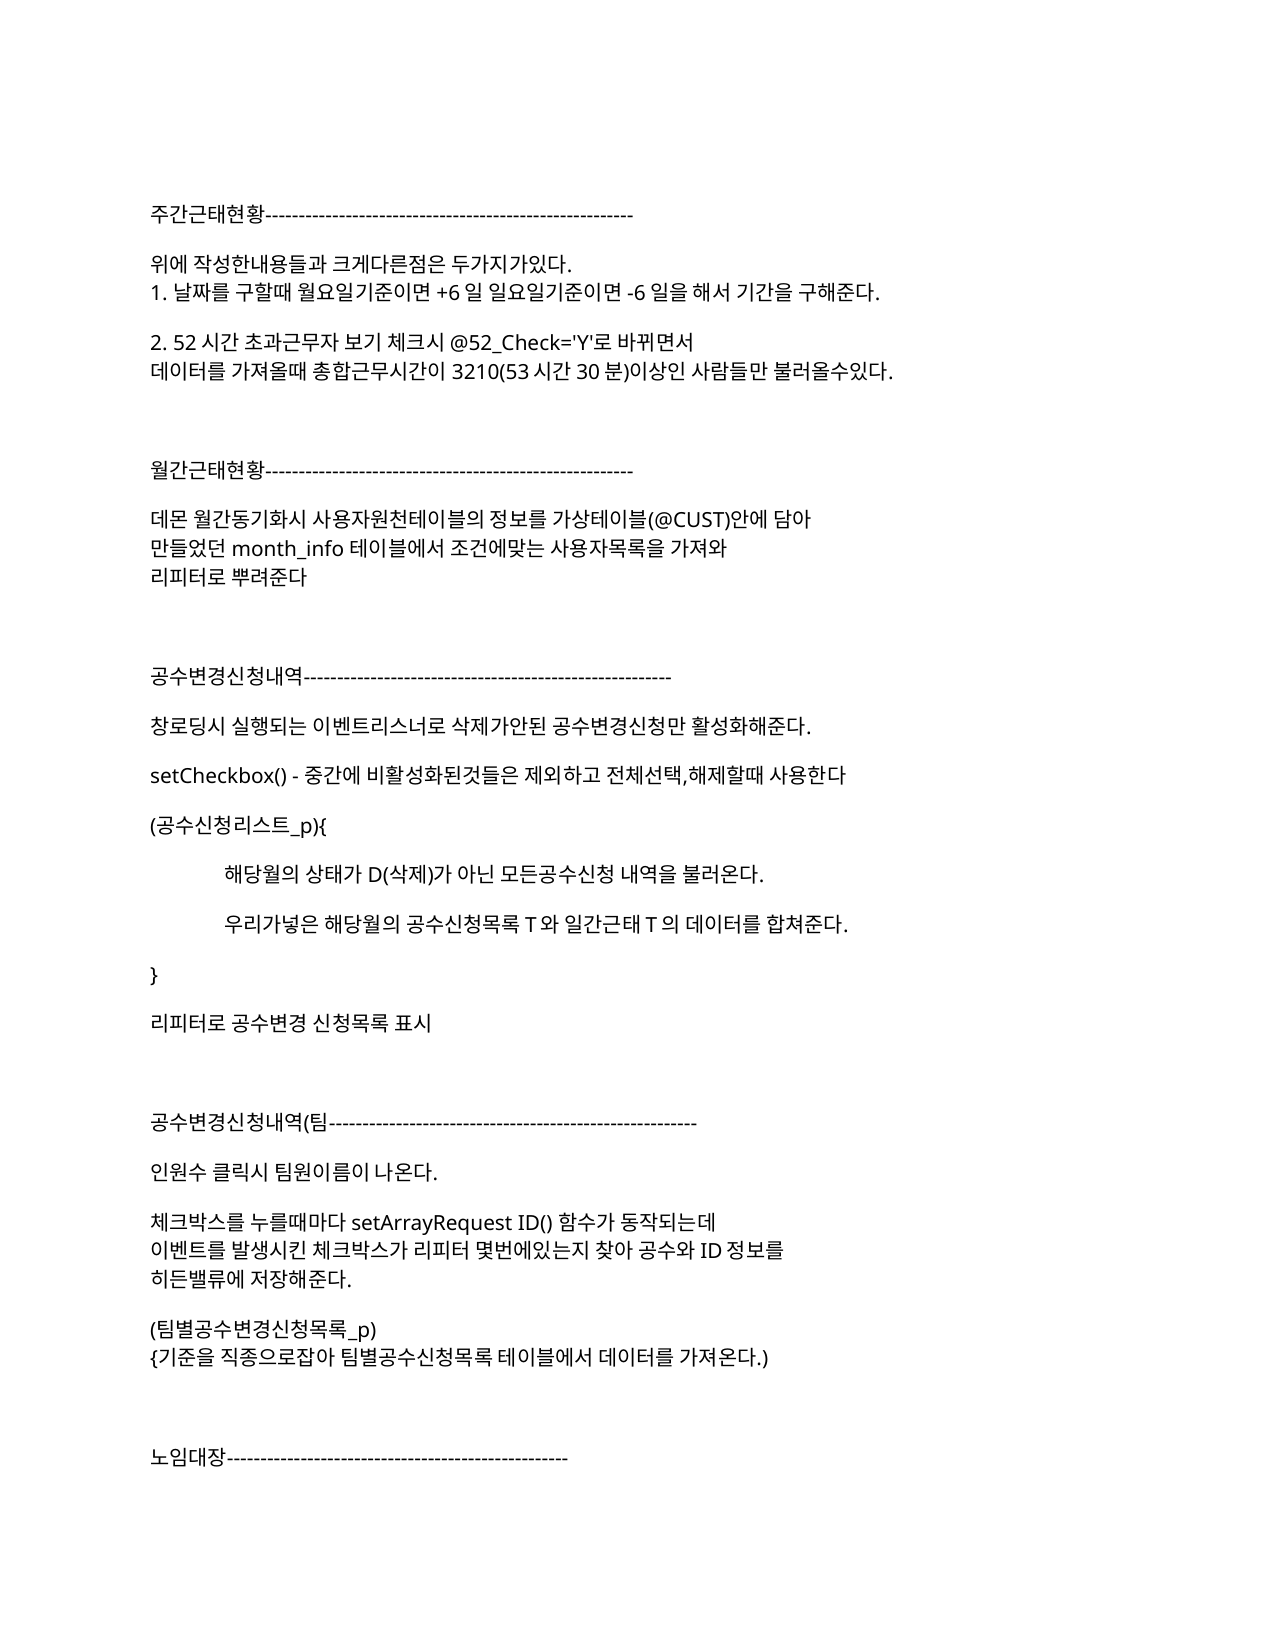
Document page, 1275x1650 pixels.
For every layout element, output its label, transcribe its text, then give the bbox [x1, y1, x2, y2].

text 창로딩시 실행되는 이벤트리스너로 삭제가안된 공수변경신청만 활성화해준다. [150, 711, 1125, 740]
text 위에 작성한내용들과 크게다른점은 두가지가있다. 1. 날짜를 구할때 월요일기준이면 +6일 일요일기준이면 -6일을 해서 기간을 구해준다. [150, 249, 1125, 307]
text (공수신청리스트_p){ [150, 810, 1125, 839]
text 인원수 클릭시 팀원이름이 나온다. [150, 1157, 1125, 1186]
text 해당월의 상태가 D(삭제)가 아닌 모든공수신청 내역을 불러온다. [150, 860, 1125, 889]
text 주간근태현황------------------------------------------------------- [150, 199, 1125, 228]
text 데몬 월간동기화시 사용자원천테이블의 정보를 가상테이블(@CUST)안에 담아 만들었던 month_info 테이블에서 조건에맞는 사용자목록을 가져와 리피터로 뿌려준다 [150, 505, 1125, 591]
text setCheckbox() - 중간에 비활성화된것들은 제외하고 전체선택,해제할때 사용한다 [150, 761, 1125, 789]
text 체크박스를 누를때마다 setArrayRequest ID() 함수가 동작되는데 이벤트를 발생시킨 체크박스가 리피터 몇번에있는지 찾아 공수와 ID정보를 히든밸류에 저장해준다. [150, 1207, 1125, 1293]
text 공수변경신청내역(팀------------------------------------------------------- [150, 1108, 1125, 1137]
text 리피터로 공수변경 신청목록 표시 [150, 1009, 1125, 1037]
text 우리가넣은 해당월의 공수신청목록T와 일간근태T의 데이터를 합쳐준다. [150, 909, 1125, 938]
text 월간근태현황------------------------------------------------------- [150, 455, 1125, 484]
text (팀별공수변경신청목록_p) {기준을 직종으로잡아 팀별공수신청목록 테이블에서 데이터를 가져온다.) [150, 1314, 1125, 1372]
text 2. 52시간 초과근무자 보기 체크시 @52_Check='Y'로 바뀌면서 데이터를 가져올때 총합근무시간이 3210(53시간30분)이상인 사람들만 불러올수있다. [150, 327, 1125, 385]
text } [150, 959, 1125, 988]
text 노임대장--------------------------------------------------- [150, 1442, 1125, 1471]
text 공수변경신청내역------------------------------------------------------- [150, 662, 1125, 690]
